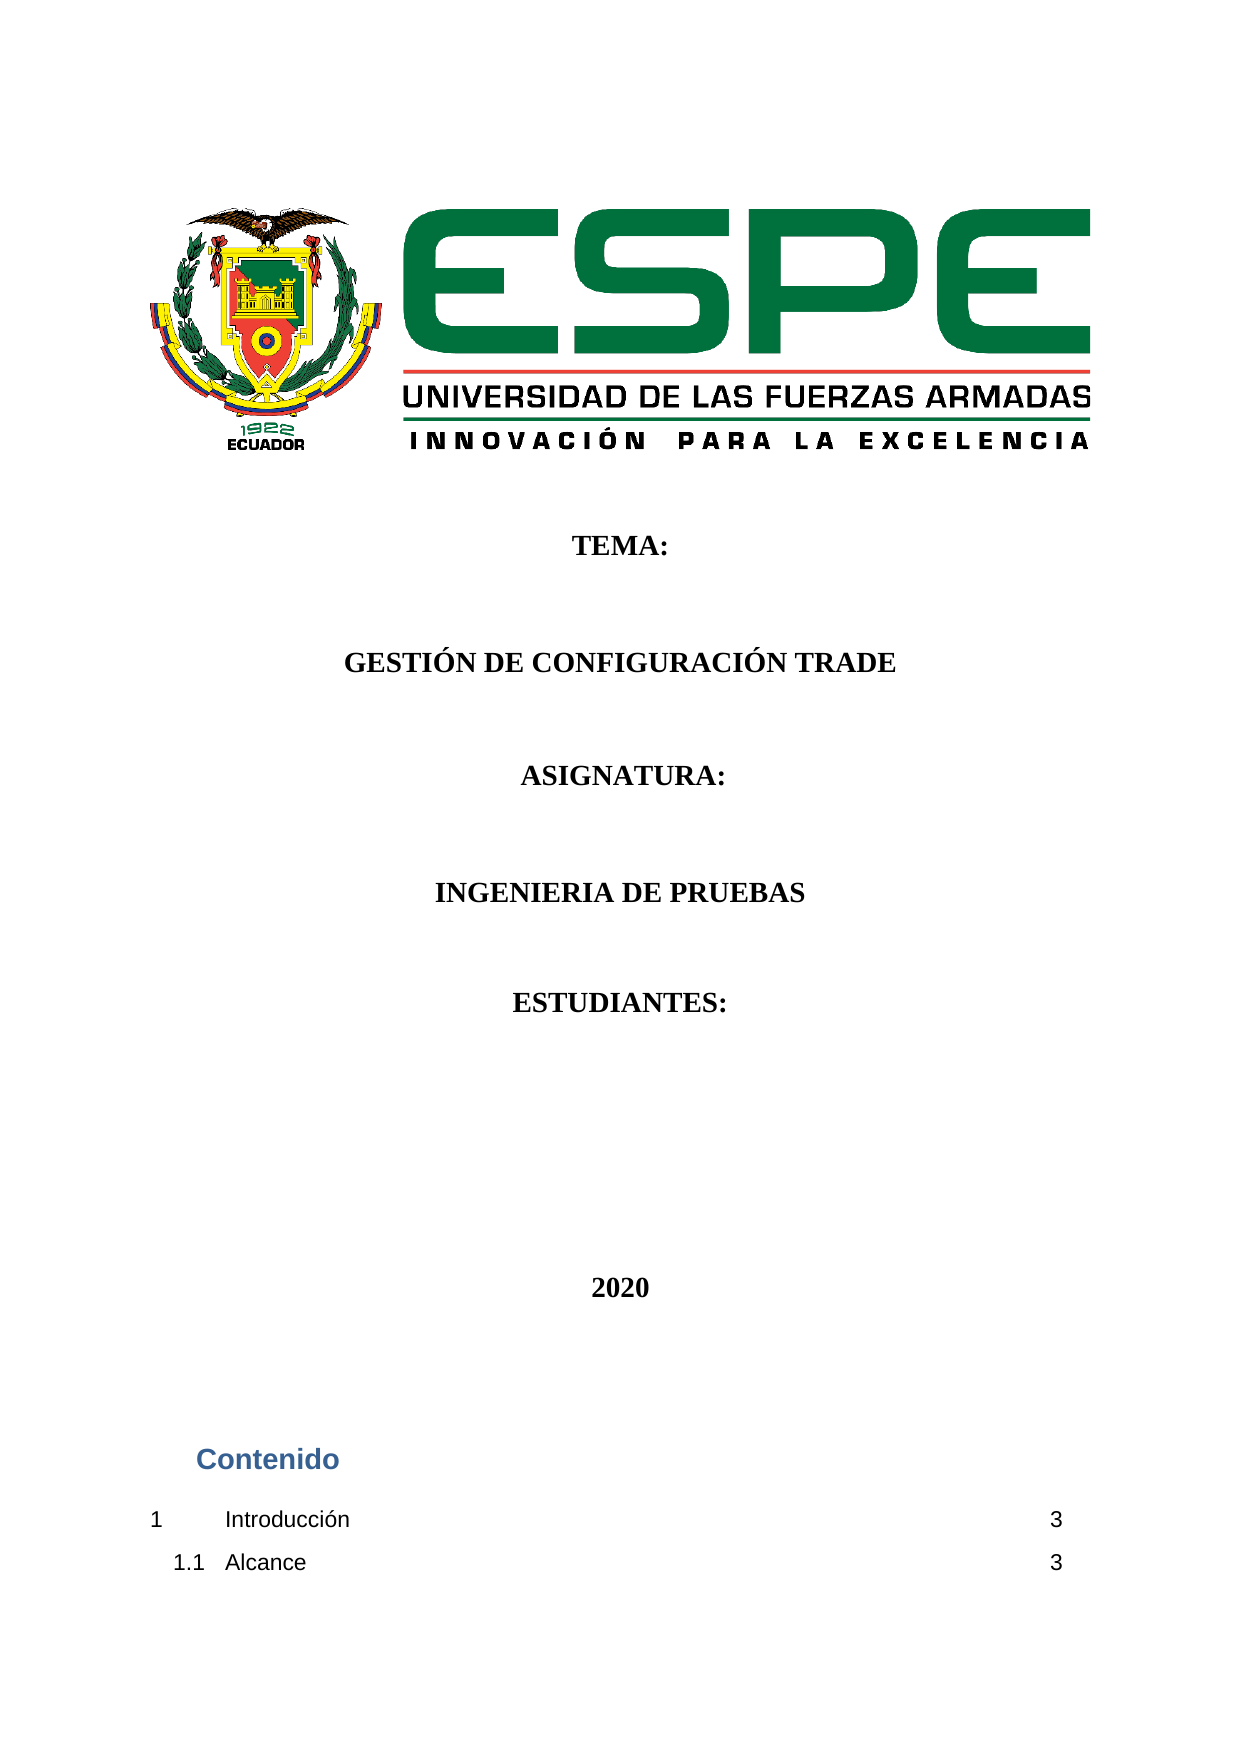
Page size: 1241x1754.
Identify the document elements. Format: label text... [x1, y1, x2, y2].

text TEMA: [150, 528, 1090, 562]
text GESTIÓN DE CONFIGURACIÓN TRADE [150, 646, 1090, 679]
text 1 Introducción 3 [150, 1506, 1090, 1532]
text 2020 [150, 1270, 1090, 1304]
text INGENIERIA DE PRUEBAS [150, 875, 1090, 908]
text 1.1 Alcance 3 [173, 1549, 1090, 1575]
text ASIGNATURA: [150, 758, 1090, 791]
picture [150, 208, 1091, 450]
text ESTUDIANTES: [150, 985, 1090, 1018]
text Contenido [196, 1442, 1090, 1476]
